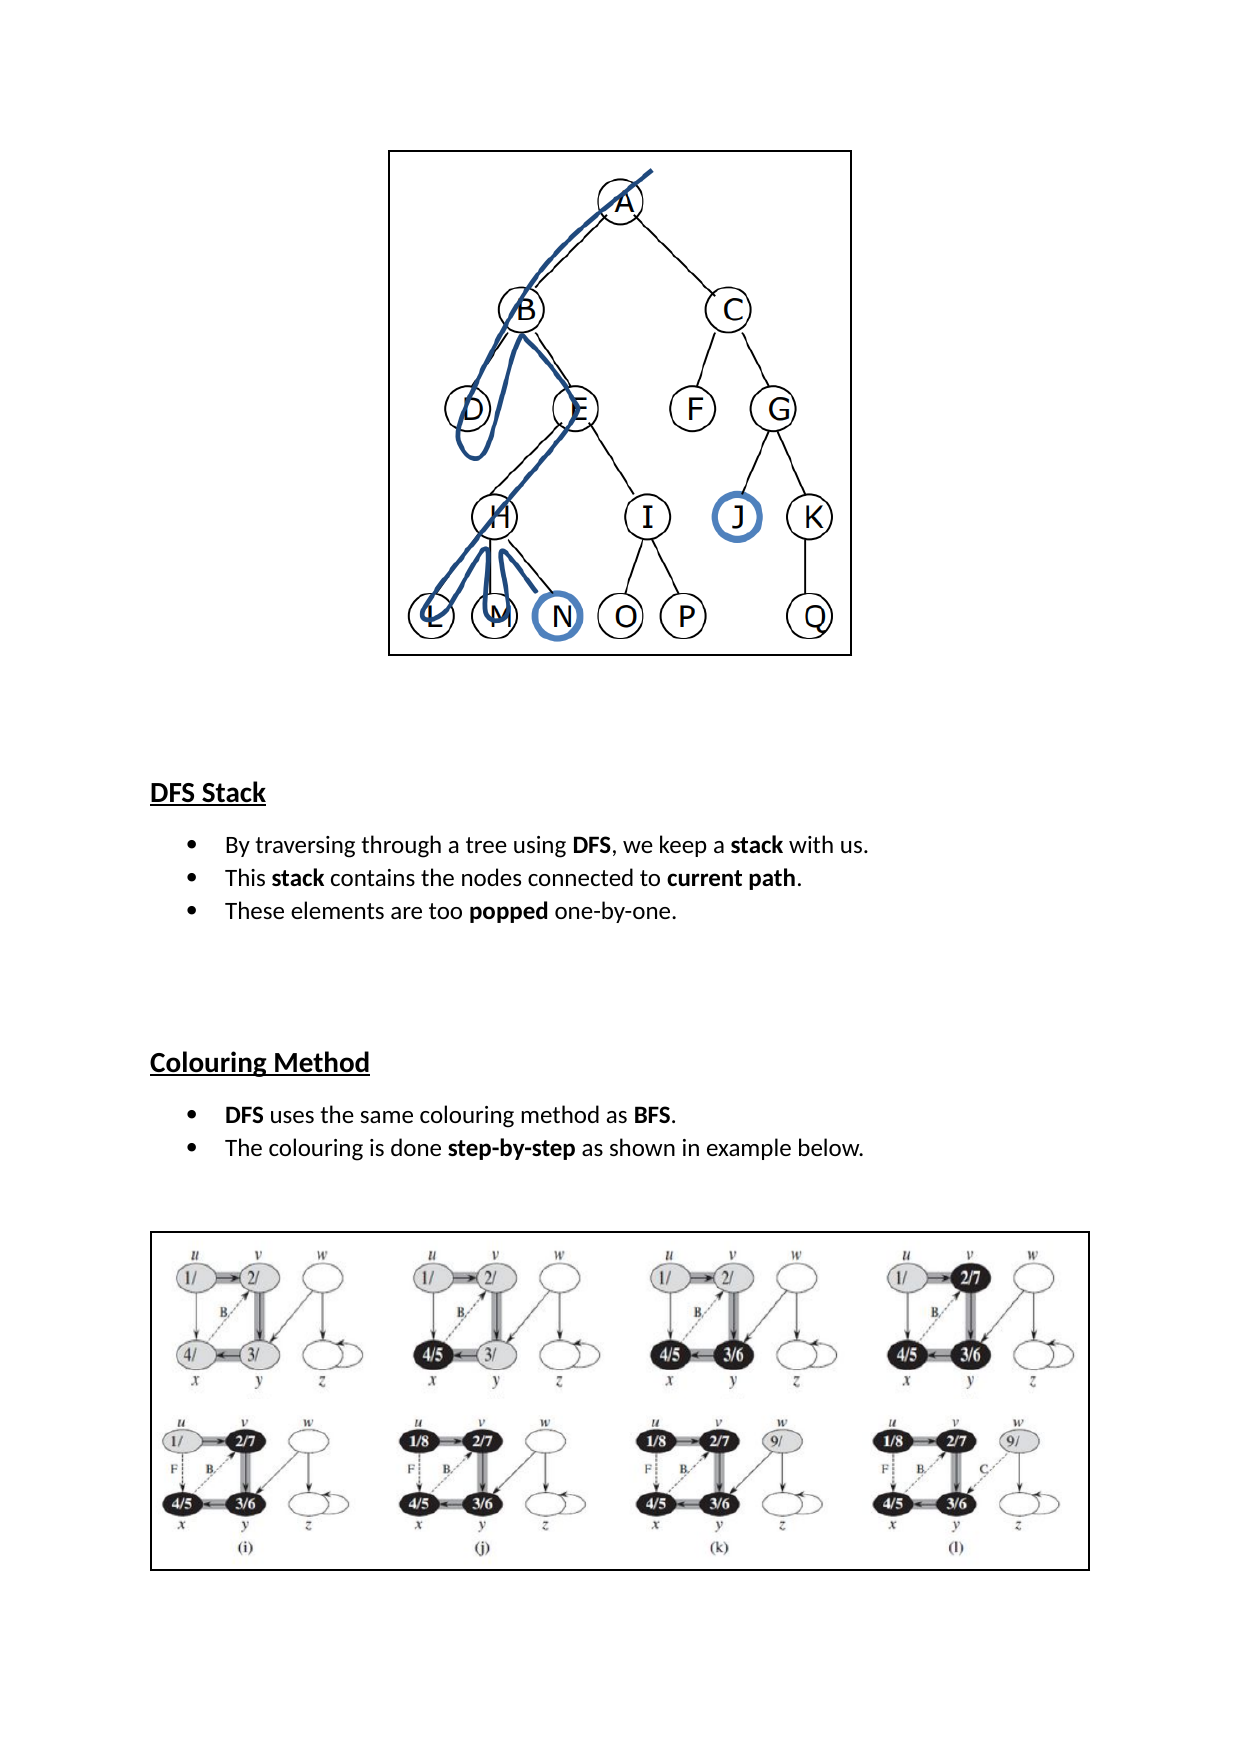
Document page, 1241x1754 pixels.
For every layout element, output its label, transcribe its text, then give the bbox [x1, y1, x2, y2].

text DFS Stack [150, 774, 1090, 810]
picture [390, 152, 850, 654]
list By traversing through a tree using DFS, we keep a stack with us. [187, 829, 1090, 860]
list DFS uses the same colouring method as BFS. [187, 1099, 1090, 1129]
text Colouring Method [150, 1044, 1090, 1079]
list This stack contains the nodes connected to current path. [187, 862, 1090, 893]
list The colouring is done step-by-step as shown in example below. [187, 1132, 1090, 1162]
list These elements are too popped one-by-one. [187, 895, 1090, 926]
picture [152, 1233, 1088, 1569]
